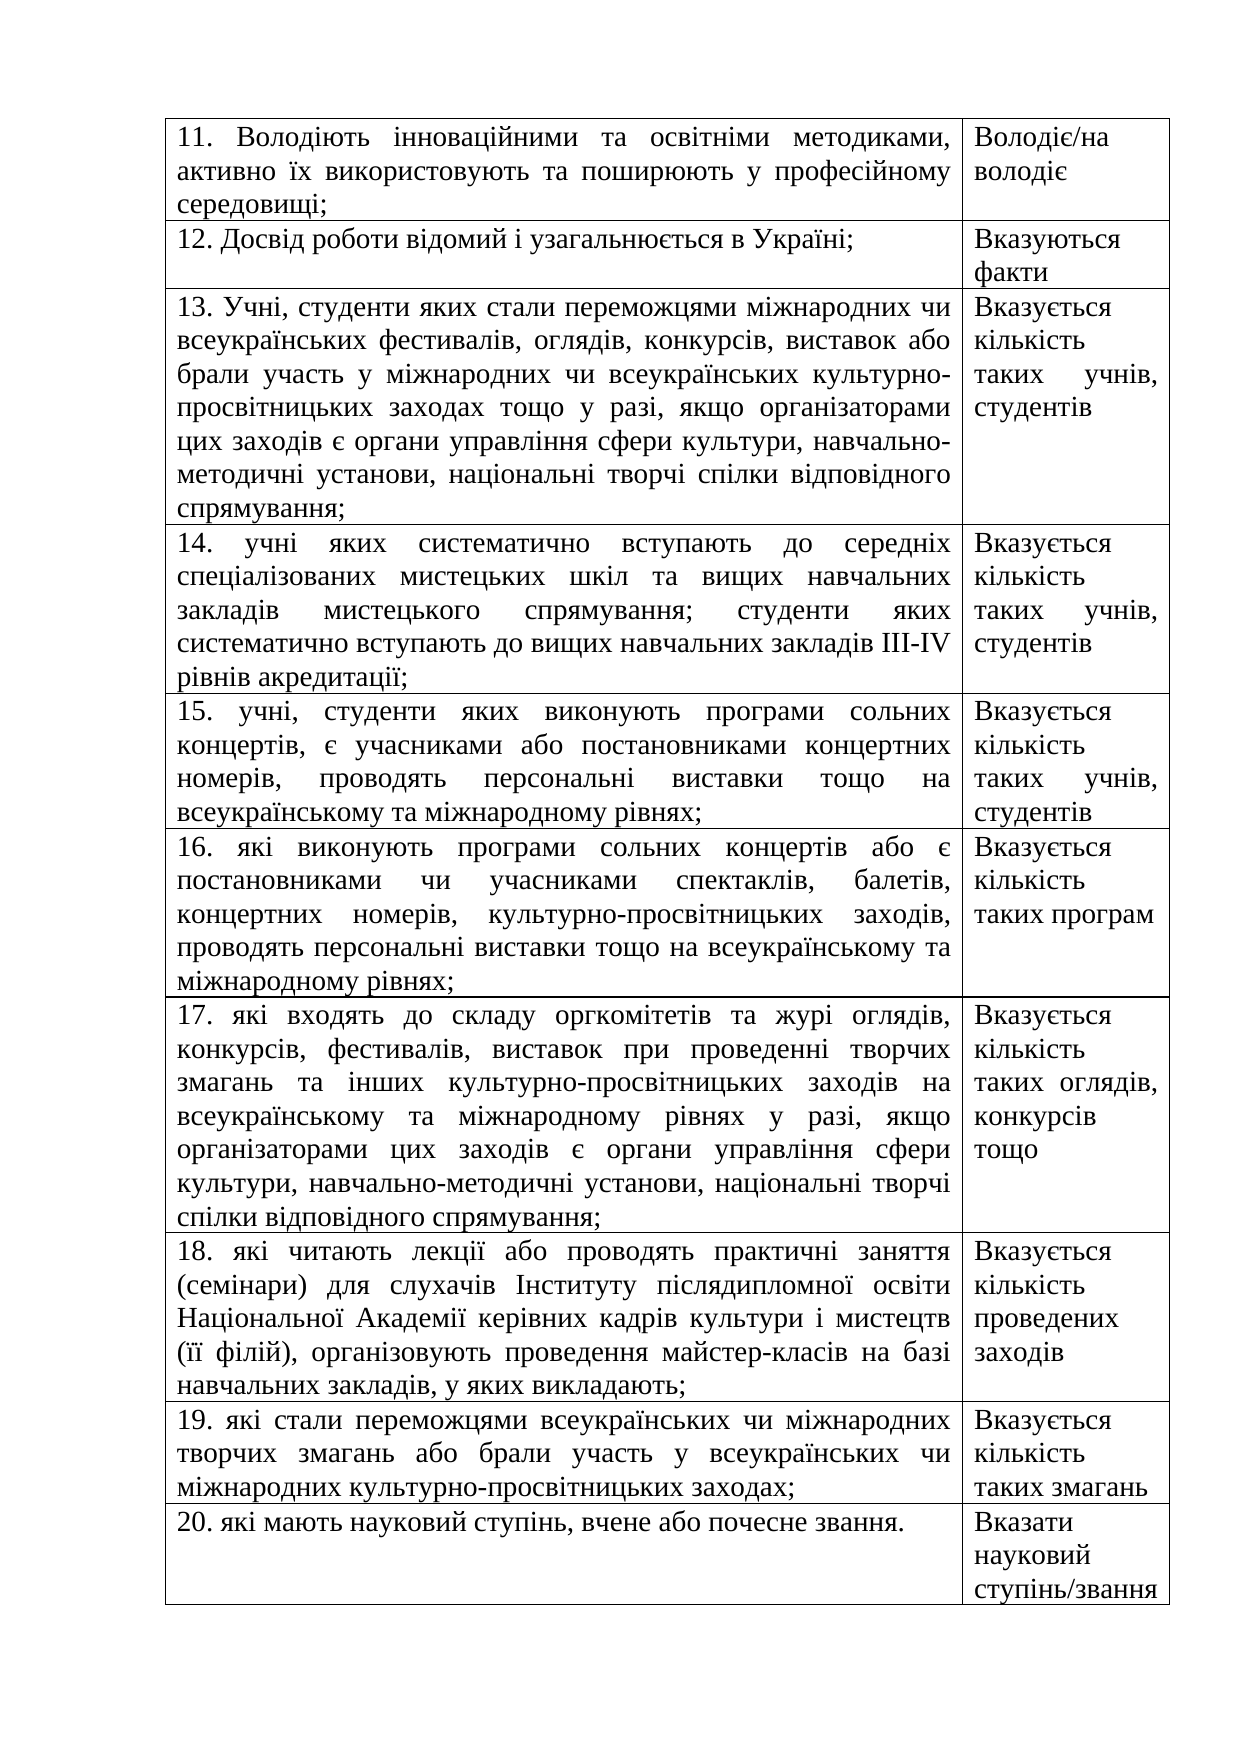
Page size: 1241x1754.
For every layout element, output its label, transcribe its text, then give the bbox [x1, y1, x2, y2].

table_cell Вказується кількість таких програм [963, 829, 1169, 996]
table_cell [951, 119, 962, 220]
table_cell 12. Досвід роботи відомий і узагальнюється в Україні; [166, 221, 962, 288]
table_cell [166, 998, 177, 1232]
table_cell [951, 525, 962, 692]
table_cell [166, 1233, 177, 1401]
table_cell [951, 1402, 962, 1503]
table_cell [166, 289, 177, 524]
table_cell Володіє/на володіє [963, 119, 1169, 220]
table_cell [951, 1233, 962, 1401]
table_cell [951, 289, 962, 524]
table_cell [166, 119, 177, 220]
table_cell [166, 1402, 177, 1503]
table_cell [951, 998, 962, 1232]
table_cell Вказується кількість таких оглядів, конкурсів тощо [963, 998, 1169, 1232]
table_cell Вказується кількість таких учнів, студентів [963, 289, 1169, 524]
table_cell Вказується кількість таких учнів, студентів [963, 525, 1169, 692]
table_cell Вказується кількість проведених заходів [963, 1233, 1169, 1401]
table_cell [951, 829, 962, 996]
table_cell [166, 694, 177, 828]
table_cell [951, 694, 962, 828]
table_cell 20. які мають науковий ступінь, вчене або почесне звання. [166, 1504, 962, 1604]
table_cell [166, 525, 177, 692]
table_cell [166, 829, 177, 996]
